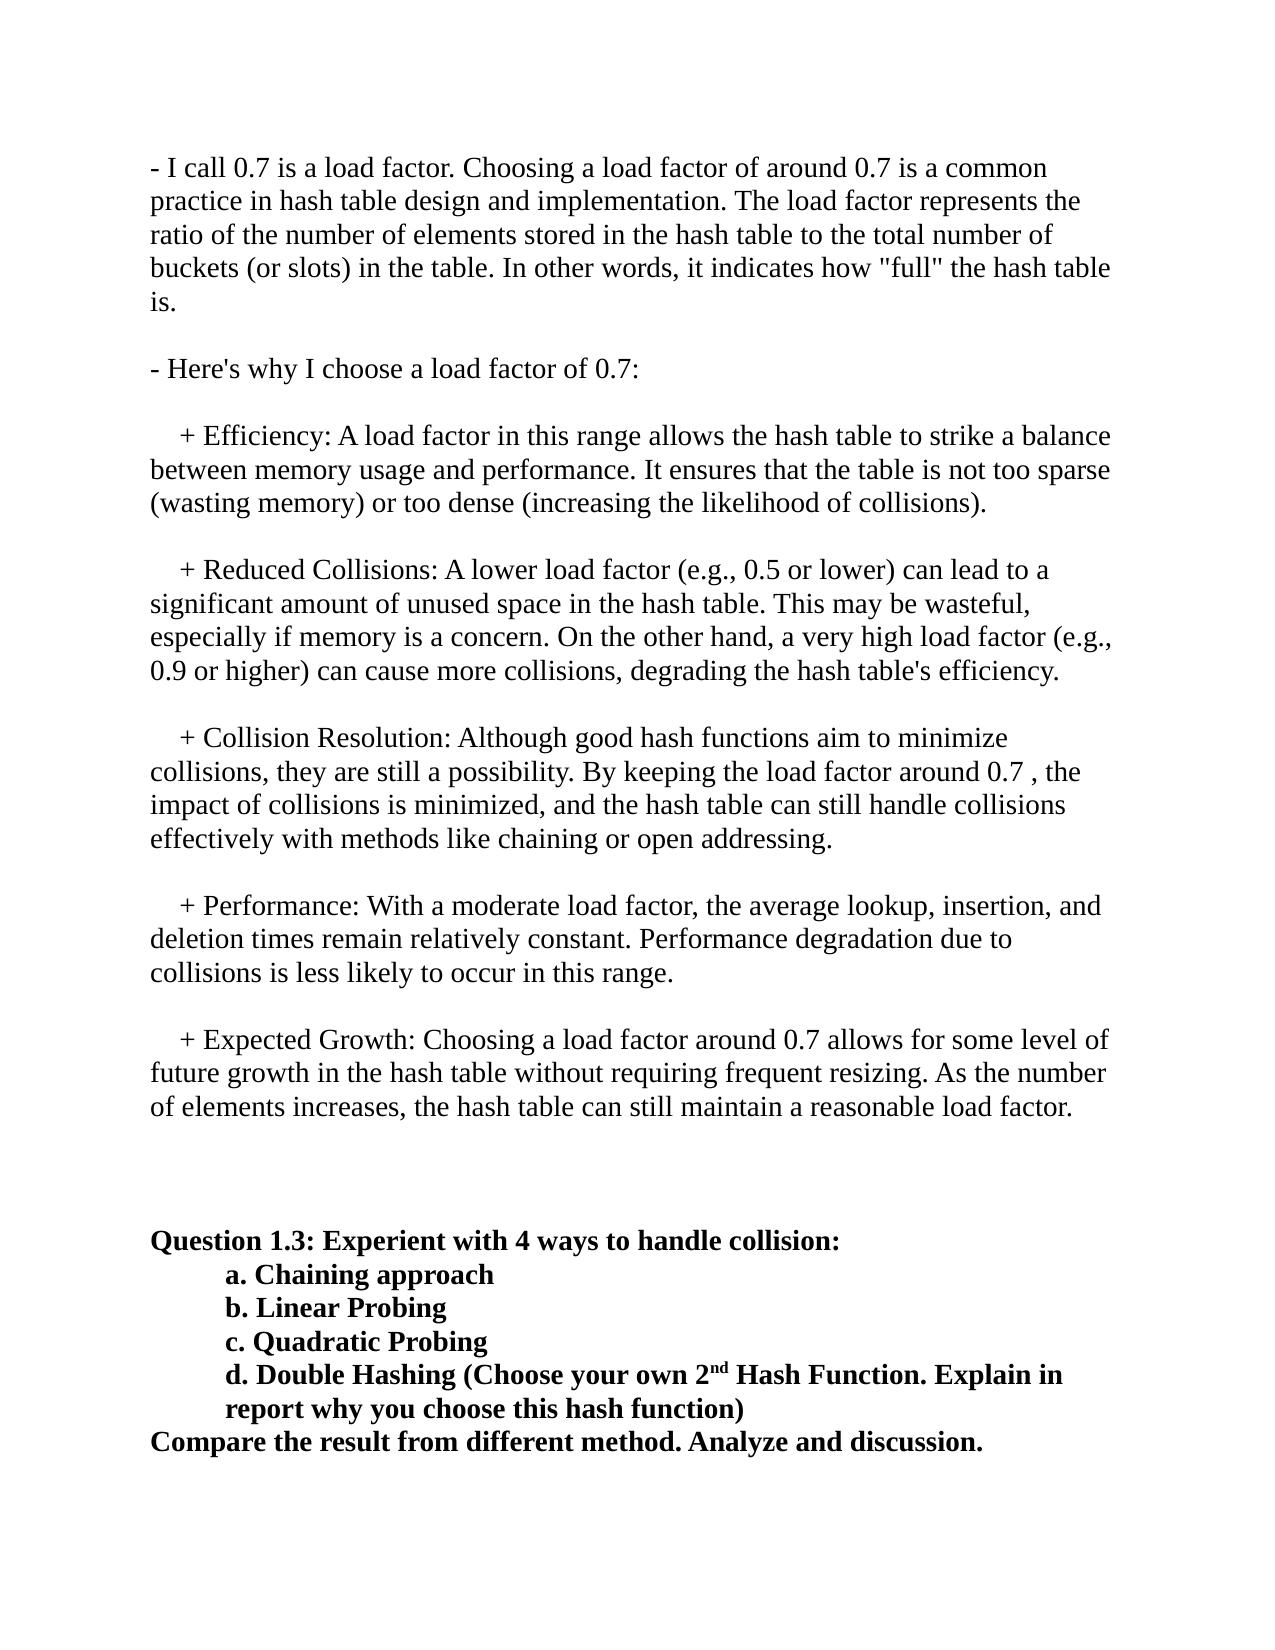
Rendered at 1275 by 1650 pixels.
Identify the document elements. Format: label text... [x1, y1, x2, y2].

text - I call 0.7 is a load factor. Choosing a load factor of around 0.7 is a common practice in hash table design and implementation. The load factor represents the ratio of the number of elements stored in the hash table to the total number of buckets (or slots) in the table. In other words, it indicates how "full" the hash table is. [150, 150, 1125, 318]
text c. Quadratic Probing [225, 1324, 1125, 1357]
text b. Linear Probing [225, 1290, 1125, 1324]
text + Collision Resolution: Although good hash functions aim to minimize collisions, they are still a possibility. By keeping the load factor around 0.7 , the impact of collisions is minimized, and the hash table can still handle collisions effectively with methods like chaining or open addressing. [150, 720, 1125, 854]
text + Reduced Collisions: A lower load factor (e.g., 0.5 or lower) can lead to a significant amount of unused space in the hash table. This may be wasteful, especially if memory is a concern. On the other hand, a very high load factor (e.g., 0.9 or higher) can cause more collisions, degrading the hash table's efficiency. [150, 552, 1125, 687]
text d. Double Hashing (Choose your own 2nd Hash Function. Explain in report why you choose this hash function) [225, 1357, 1125, 1424]
text - Here's why I choose a load factor of 0.7: [150, 351, 1125, 385]
text + Efficiency: A load factor in this range allows the hash table to strike a balance between memory usage and performance. It ensures that the table is not too sparse (wasting memory) or too dense (increasing the likelihood of collisions). [150, 418, 1125, 519]
text Question 1.3: Experient with 4 ways to handle collision: [150, 1223, 1125, 1257]
text + Expected Growth: Choosing a load factor around 0.7 allows for some level of future growth in the hash table without requiring frequent resizing. As the number of elements increases, the hash table can still maintain a reasonable load factor. [150, 1022, 1125, 1123]
text Compare the result from different method. Analyze and discussion. [150, 1424, 1125, 1458]
text + Performance: With a moderate load factor, the average lookup, insertion, and deletion times remain relatively constant. Performance degradation due to collisions is less likely to occur in this range. [150, 888, 1125, 988]
text a. Chaining approach [225, 1257, 1125, 1290]
